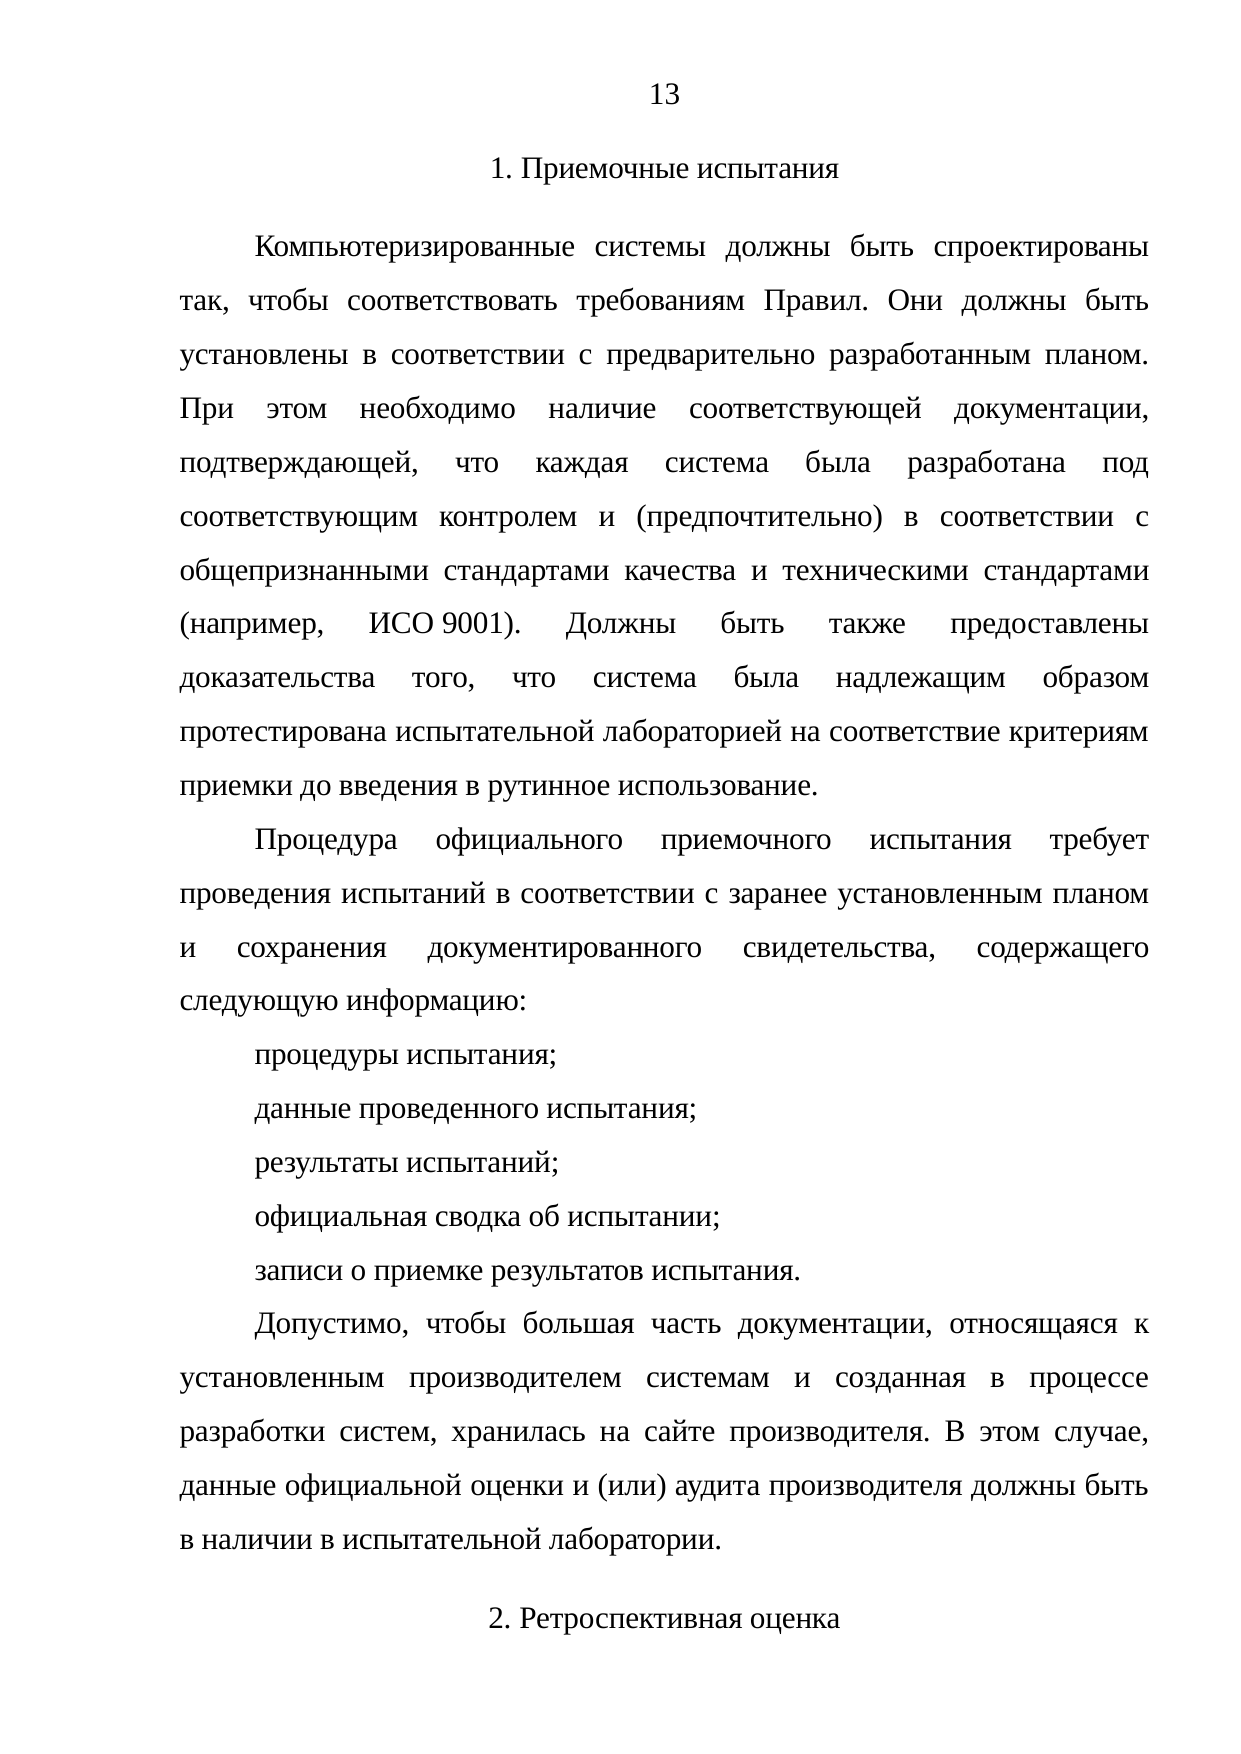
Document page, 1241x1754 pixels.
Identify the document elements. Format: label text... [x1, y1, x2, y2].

text официальная сводка об испытании; [179, 1197, 1149, 1233]
text данные проведенного испытания; [179, 1089, 1149, 1125]
text Допустимо, чтобы большая часть документации, относящаяся к установленным производителем системам и созданная в процессе разработки систем, хранилась на сайте производителя. В этом случае, данные официальной оценки и (или) аудита производителя должны быть в наличии в испытательной лаборатории. [179, 1305, 1149, 1556]
text процедуры испытания; [179, 1036, 1149, 1071]
text 1. Приемочные испытания [177, 149, 1152, 185]
text Компьютеризированные системы должны быть спроектированы так, чтобы соответствовать требованиям Правил. Они должны быть установлены в соответствии с предварительно разработанным планом. При этом необходимо наличие соответствующей документации, подтверждающей, что каждая система была разработана под соответствующим контролем и (предпочтительно) в соответствии с общепризнанными стандартами качества и техническими стандартами (например, ИСО 9001). Должны быть также предоставлены доказательства того, что система была надлежащим образом протестирована испытательной лабораторией на соответствие критериям приемки до введения в рутинное использование. [179, 228, 1149, 802]
text 2. Ретроспективная оценка [177, 1599, 1152, 1635]
text Процедура официального приемочного испытания требует проведения испытаний в соответствии с заранее установленным планом и сохранения документированного свидетельства, содержащего следующую информацию: [179, 820, 1149, 1018]
text результаты испытаний; [179, 1143, 1149, 1179]
text записи о приемке результатов испытания. [179, 1251, 1149, 1287]
